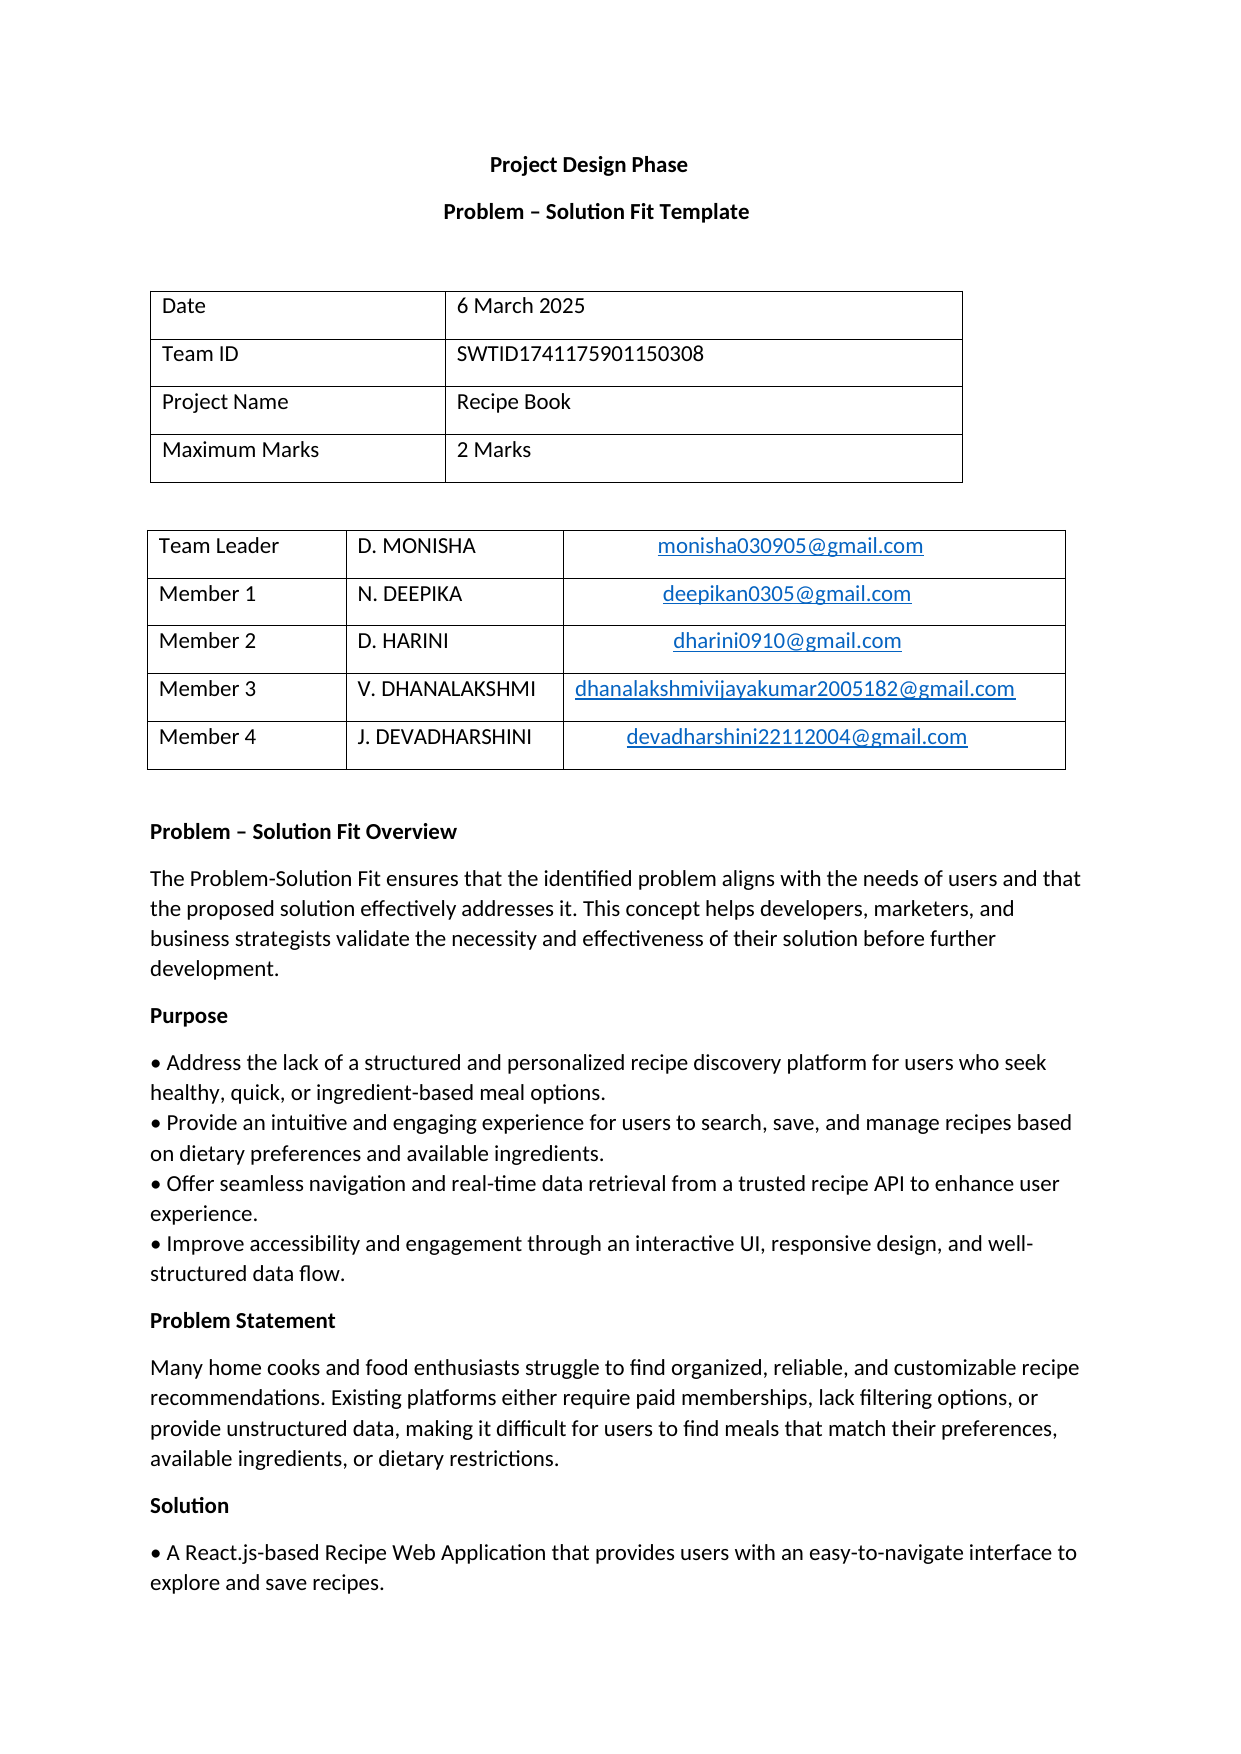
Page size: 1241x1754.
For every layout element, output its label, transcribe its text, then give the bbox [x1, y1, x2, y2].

table_cell N. DEEPIKA [347, 579, 563, 625]
table_cell D. HARINI [347, 626, 563, 673]
table_cell dharini0910@gmail.com [564, 626, 1065, 673]
text • Address the lack of a structured and personalized recipe discovery platform for users who seek healthy, quick, or ingredient-based meal options. • Provide an intuitive and engaging experience for users to search, save, and manage recipes based on dietary preferences and available ingredients. • Offer seamless navigation and real-time data retrieval from a trusted recipe API to enhance user experience. • Improve accessibility and engagement through an interactive UI, responsive design, and well-structured data flow. [150, 1048, 1090, 1287]
table_cell V. DHANALAKSHMI [347, 674, 563, 721]
table_cell Team ID [151, 340, 445, 386]
text Purpose [150, 1001, 1090, 1029]
text Project Design Phase [150, 150, 1090, 178]
text Many home cooks and food enthusiasts struggle to find organized, reliable, and customizable recipe recommendations. Existing platforms either require paid memberships, lack filtering options, or provide unstructured data, making it difficult for users to find meals that match their preferences, available ingredients, or dietary restrictions. [150, 1353, 1090, 1472]
table_cell 2 Marks [446, 435, 962, 482]
text Solution [150, 1491, 1090, 1519]
table_cell Recipe Book [446, 387, 962, 434]
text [150, 1538, 1090, 1596]
table_cell dhanalakshmivijayakumar2005182@gmail.com [564, 674, 1065, 721]
text Problem – Solution Fit Template [150, 197, 1090, 225]
text The Problem-Solution Fit ensures that the identified problem aligns with the needs of users and that the proposed solution effectively addresses it. This concept helps developers, marketers, and business strategists validate the necessity and effectiveness of their solution before further development. [150, 864, 1090, 982]
table_cell Maximum Marks [151, 435, 445, 482]
table_cell Member 4 [148, 722, 346, 769]
table_header monisha030905@gmail.com [564, 531, 1065, 578]
table_cell SWTID1741175901150308 [446, 340, 962, 386]
table_header 6 March 2025 [446, 292, 962, 338]
table_cell Member 1 [148, 579, 346, 625]
table_cell Member 2 [148, 626, 346, 673]
table_cell devadharshini22112004@gmail.com [564, 722, 1065, 769]
table_cell Project Name [151, 387, 445, 434]
table_header Date [151, 292, 445, 338]
table_cell deepikan0305@gmail.com [564, 579, 1065, 625]
text Problem Statement [150, 1306, 1090, 1334]
table_cell Member 3 [148, 674, 346, 721]
table_header D. MONISHA [347, 531, 563, 578]
table_header Team Leader [148, 531, 346, 578]
table_cell J. DEVADHARSHINI [347, 722, 563, 769]
text Problem – Solution Fit Overview [150, 817, 1090, 845]
